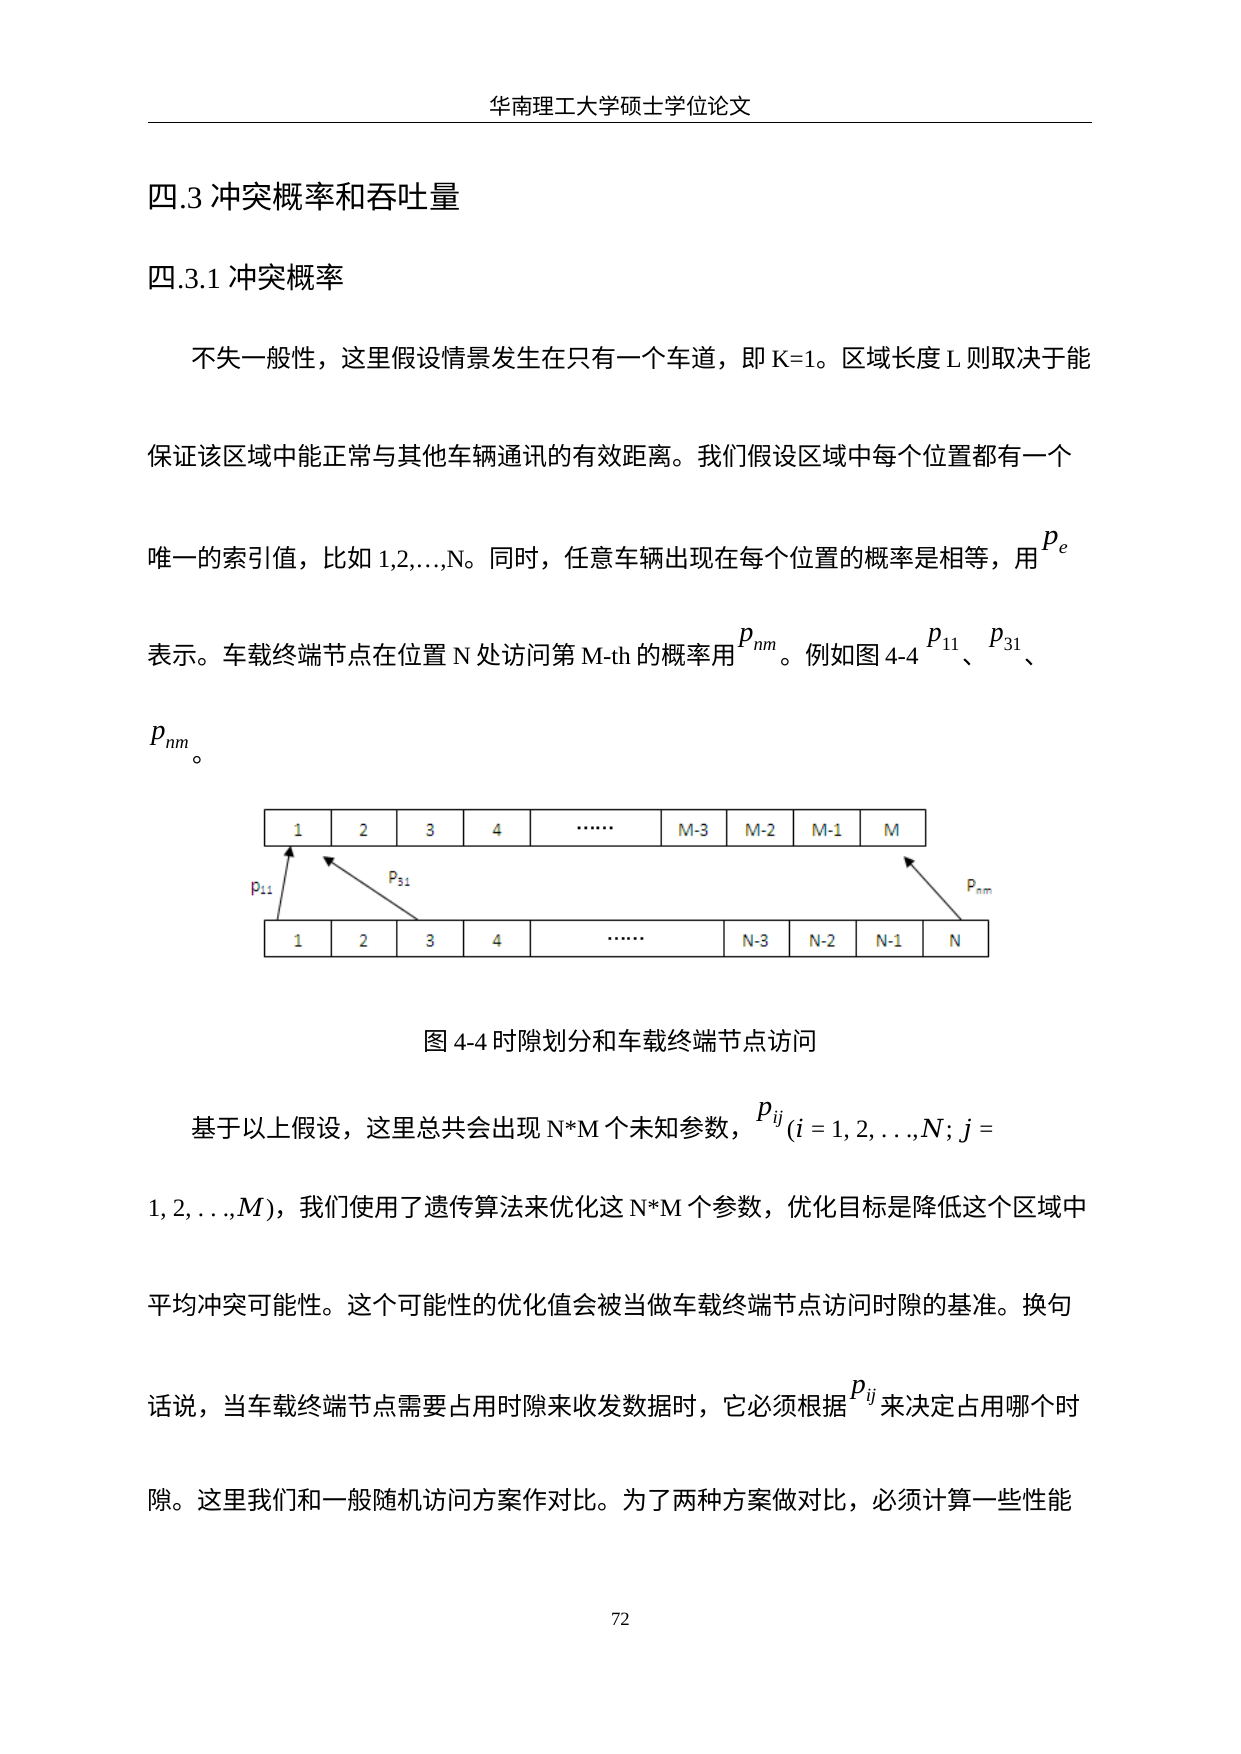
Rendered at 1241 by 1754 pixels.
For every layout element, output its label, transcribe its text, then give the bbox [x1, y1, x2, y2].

text 冲突概率和吞吐量 [148, 162, 1092, 227]
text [148, 1173, 1092, 1531]
picture [228, 797, 1012, 967]
text 冲突概率 [148, 243, 1092, 308]
text 图4-4时隙划分和车载终端节点访问 [148, 1007, 1092, 1072]
text 不失一般性，这里假设情景发生在只有一个车道，即K=1。区域长度L则取决于能保证该区域中能正常与其他车辆通讯的有效距离。我们假设区域中每个位置都有一个唯一的索引值，比如1,2,…,N。同时，任意车辆出现在每个位置的概率是相等，用表示。车载终端节点在位置N处访问第M-th的概率用。例如图4-4 、、。 [148, 324, 1092, 779]
text 基于以上假设，这里总共会出现N*M个未知参数，(𝑖 = 1, 2, . . .,𝑁; 𝑗 = [148, 1090, 1092, 1155]
